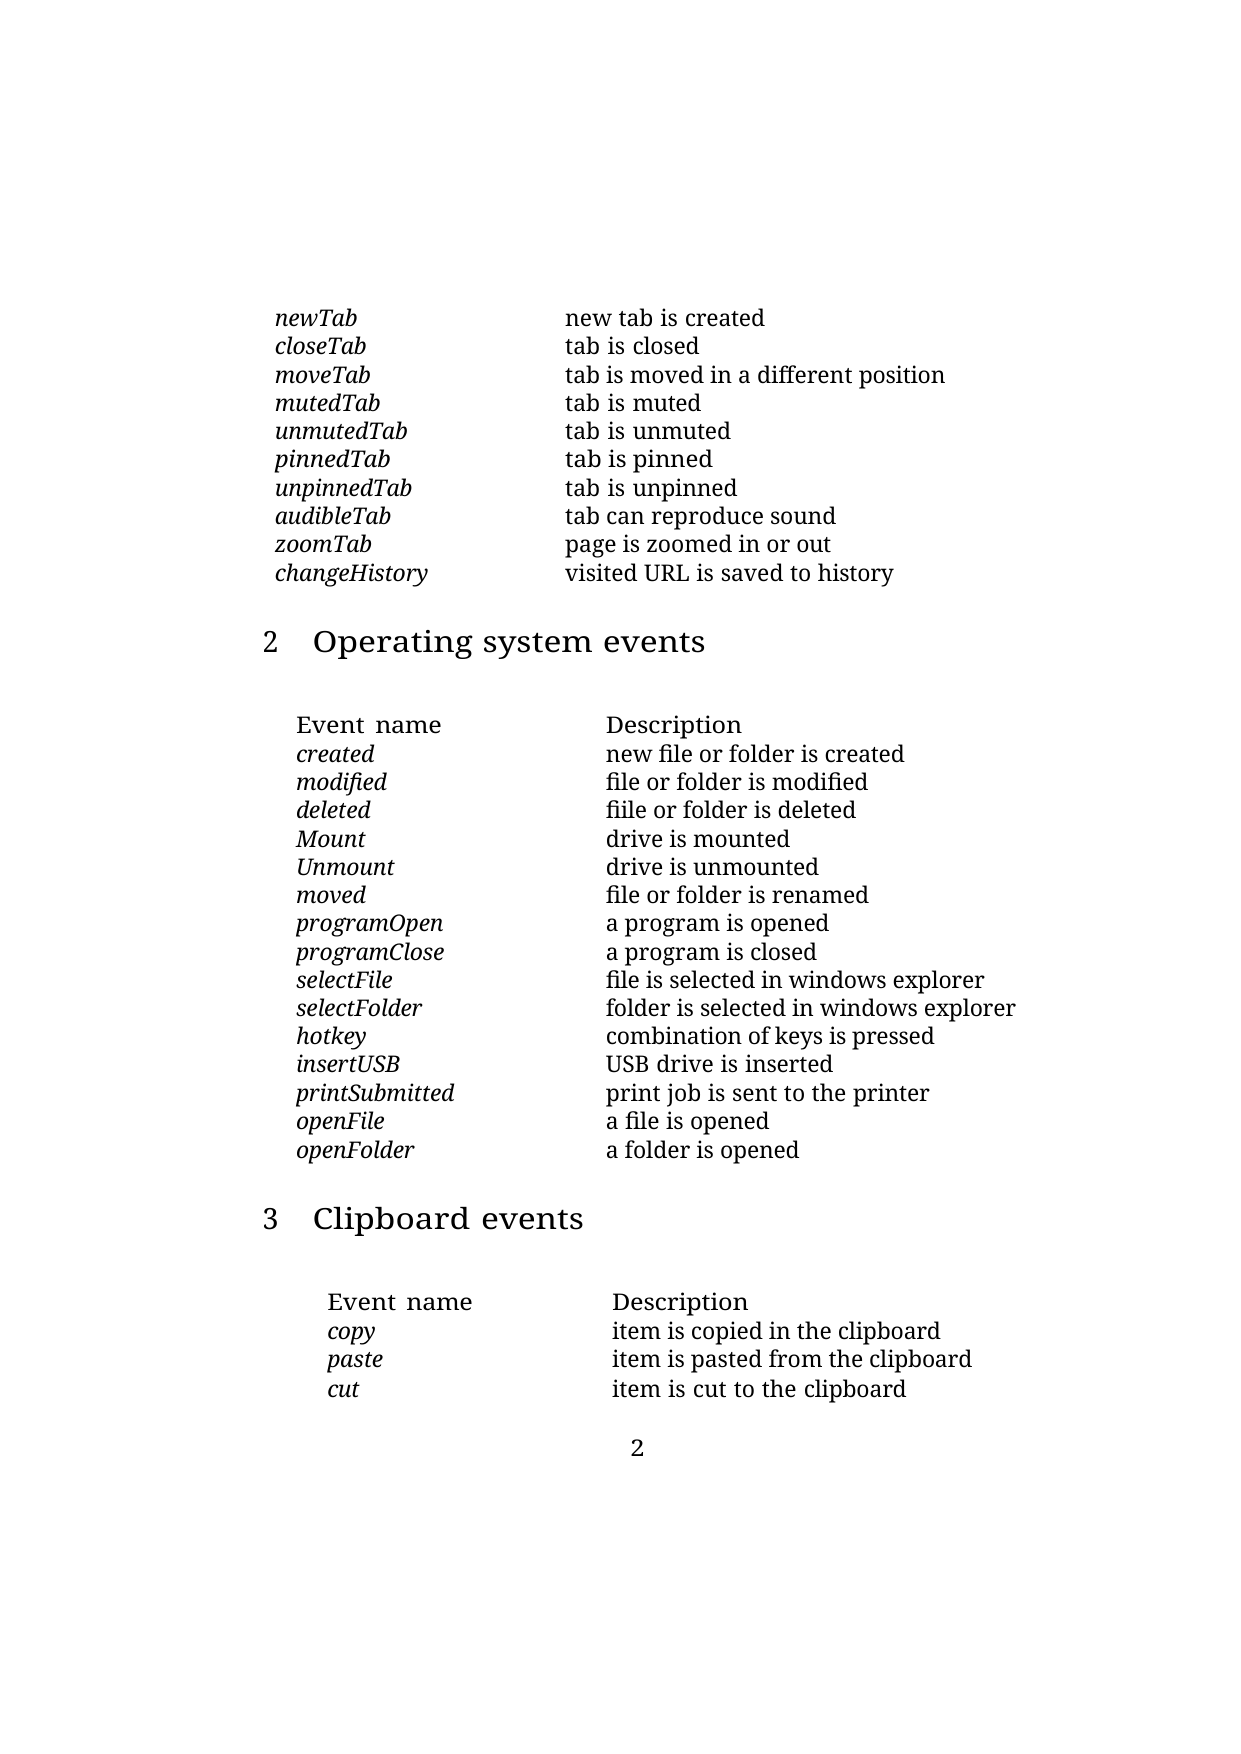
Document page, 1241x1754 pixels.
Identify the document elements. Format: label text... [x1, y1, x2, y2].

text programOpen a program is opened [296, 909, 1205, 937]
text audibleTab tab can reproduce sound [274, 502, 1205, 530]
subtitle Clipboard events [262, 1198, 1205, 1238]
text selectFolder folder is selected in windows explorer [296, 994, 1205, 1022]
text moved file or folder is renamed [296, 881, 1205, 909]
text paste item is pasted from the clipboard [327, 1345, 1205, 1373]
text moveTab tab is moved in a diﬀerent position [274, 361, 1205, 389]
text selectFile file is selected in windows explorer [296, 966, 1205, 994]
text closeTab tab is closed [274, 332, 1205, 361]
text Unmount drive is unmounted [296, 853, 1205, 881]
text Event name Description [327, 1290, 1205, 1316]
subtitle Operating system events [262, 622, 1205, 661]
text insertUSB USB drive is inserted [296, 1050, 1205, 1079]
text modified file or folder is modified [296, 768, 1205, 796]
text newTab new tab is created [274, 303, 1205, 332]
text programClose a program is closed [296, 937, 1205, 966]
text pinnedTab tab is pinned [274, 445, 1205, 473]
text mutedTab tab is muted [274, 389, 1205, 417]
text hotkey combination of keys is pressed [296, 1022, 1205, 1050]
text copy item is copied in the clipboard [327, 1316, 1205, 1345]
text openFile a file is opened [296, 1107, 1205, 1135]
text deleted fiile or folder is deleted [296, 796, 1205, 824]
text cut item is cut to the clipboard [327, 1373, 1205, 1403]
text created new file or folder is created [296, 739, 1205, 768]
text zoomTab page is zoomed in or out [274, 530, 1205, 558]
text unmutedTab tab is unmuted [274, 417, 1205, 445]
text changeHistory visited URL is saved to history [274, 558, 1205, 588]
text unpinnedTab tab is unpinned [274, 473, 1205, 502]
text printSubmitted print job is sent to the printer [296, 1079, 1205, 1107]
text Mount drive is mounted [296, 824, 1205, 853]
text Event name Description [296, 713, 1205, 739]
text openFolder a folder is opened [296, 1135, 1205, 1165]
